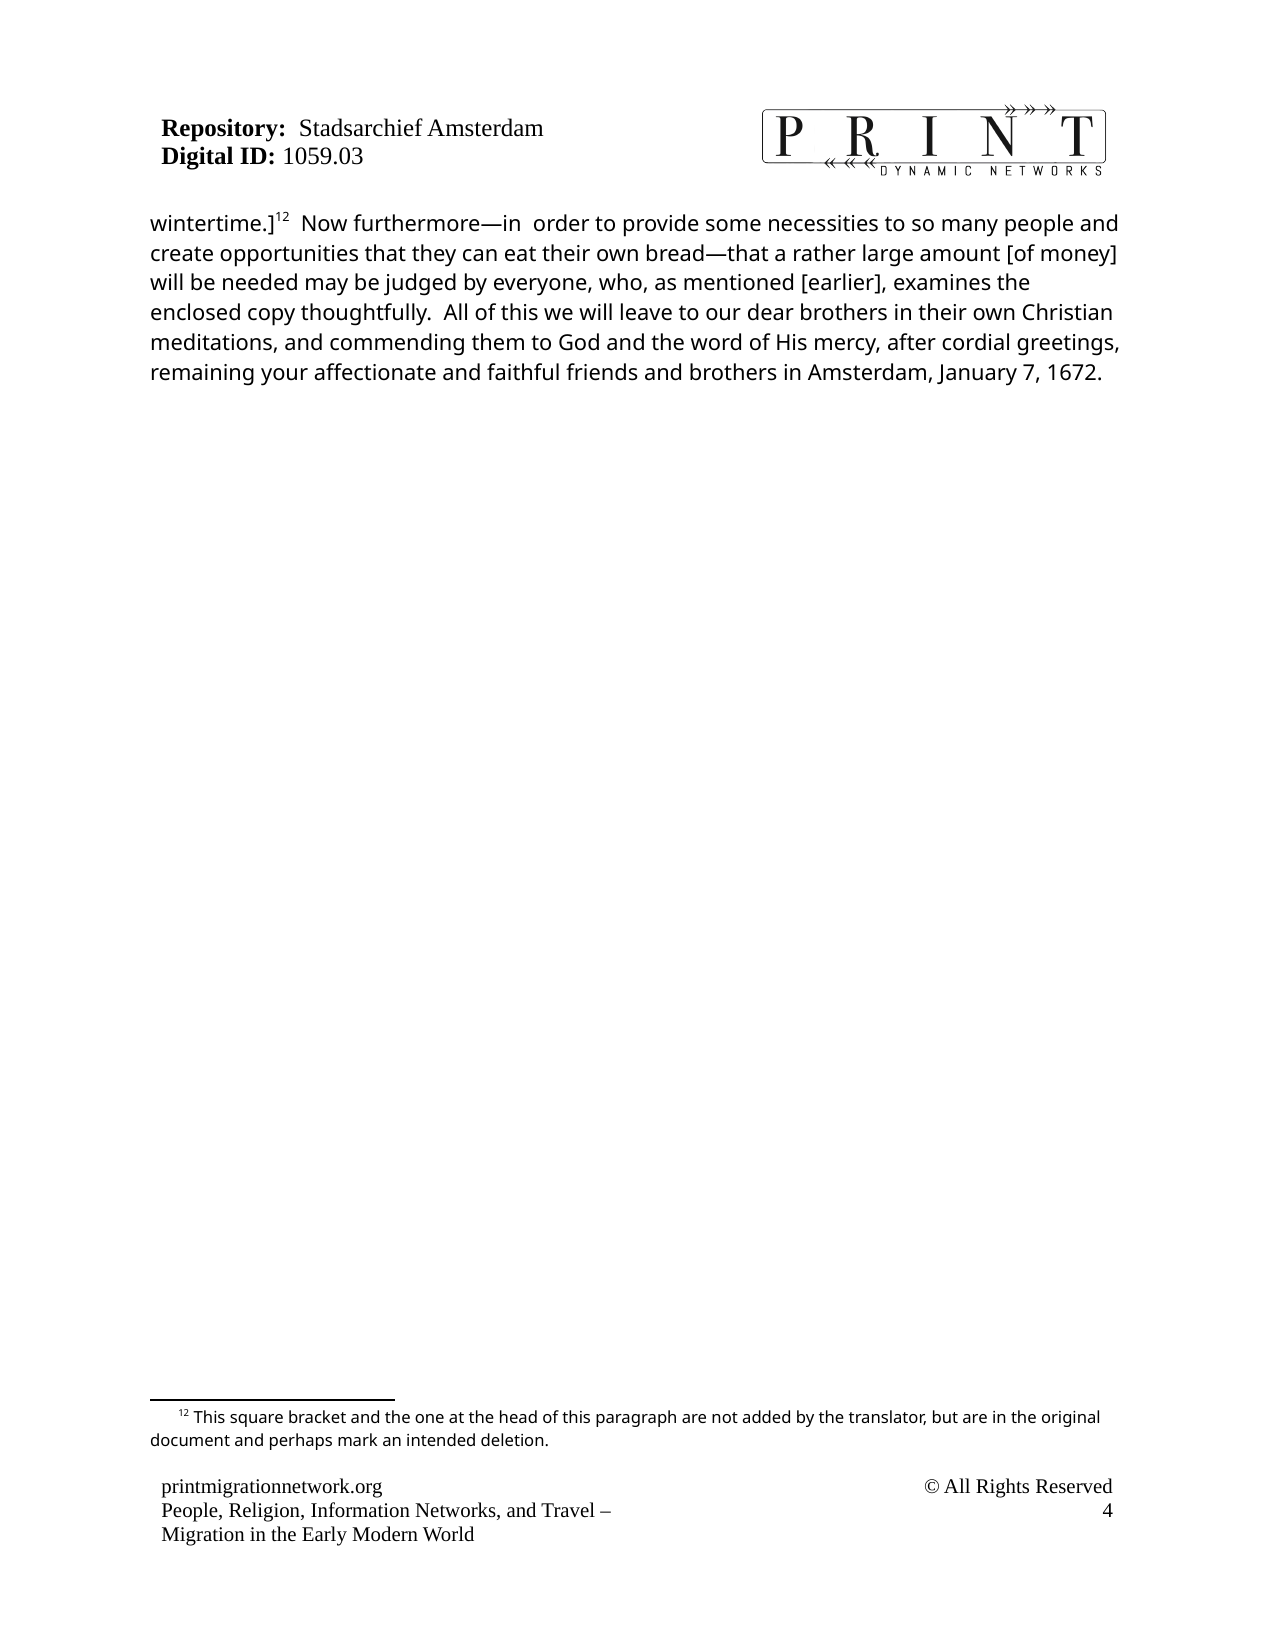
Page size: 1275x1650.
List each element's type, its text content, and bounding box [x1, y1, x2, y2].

text [Since we intend, with approval of you and our other, outside friends [and] after general consultation, to deliver the money, once it is collected, into their hands in the most appropriate way: either by some persons whom we might send from here to there, or by transferring the collected money directly to our brothers in the Palatinate, as already has been done by us in advance for part [of the money], in order to somewhat relieve the greatest need during this wintertime.] Now furthermore—in order to provide some necessities to so many people and create opportunities that they can eat their own bread—that a rather large amount [of money] will be needed may be judged by everyone, who, as mentioned [earlier], examines the enclosed copy thoughtfully. All of this we will leave to our dear brothers in their own Christian meditations, and commending them to God and the word of His mercy, after cordial greetings, remaining your affectionate and faithful friends and brothers in Amsterdam, January 7, 1672. [150, 208, 1125, 387]
picture [755, 103, 1113, 179]
